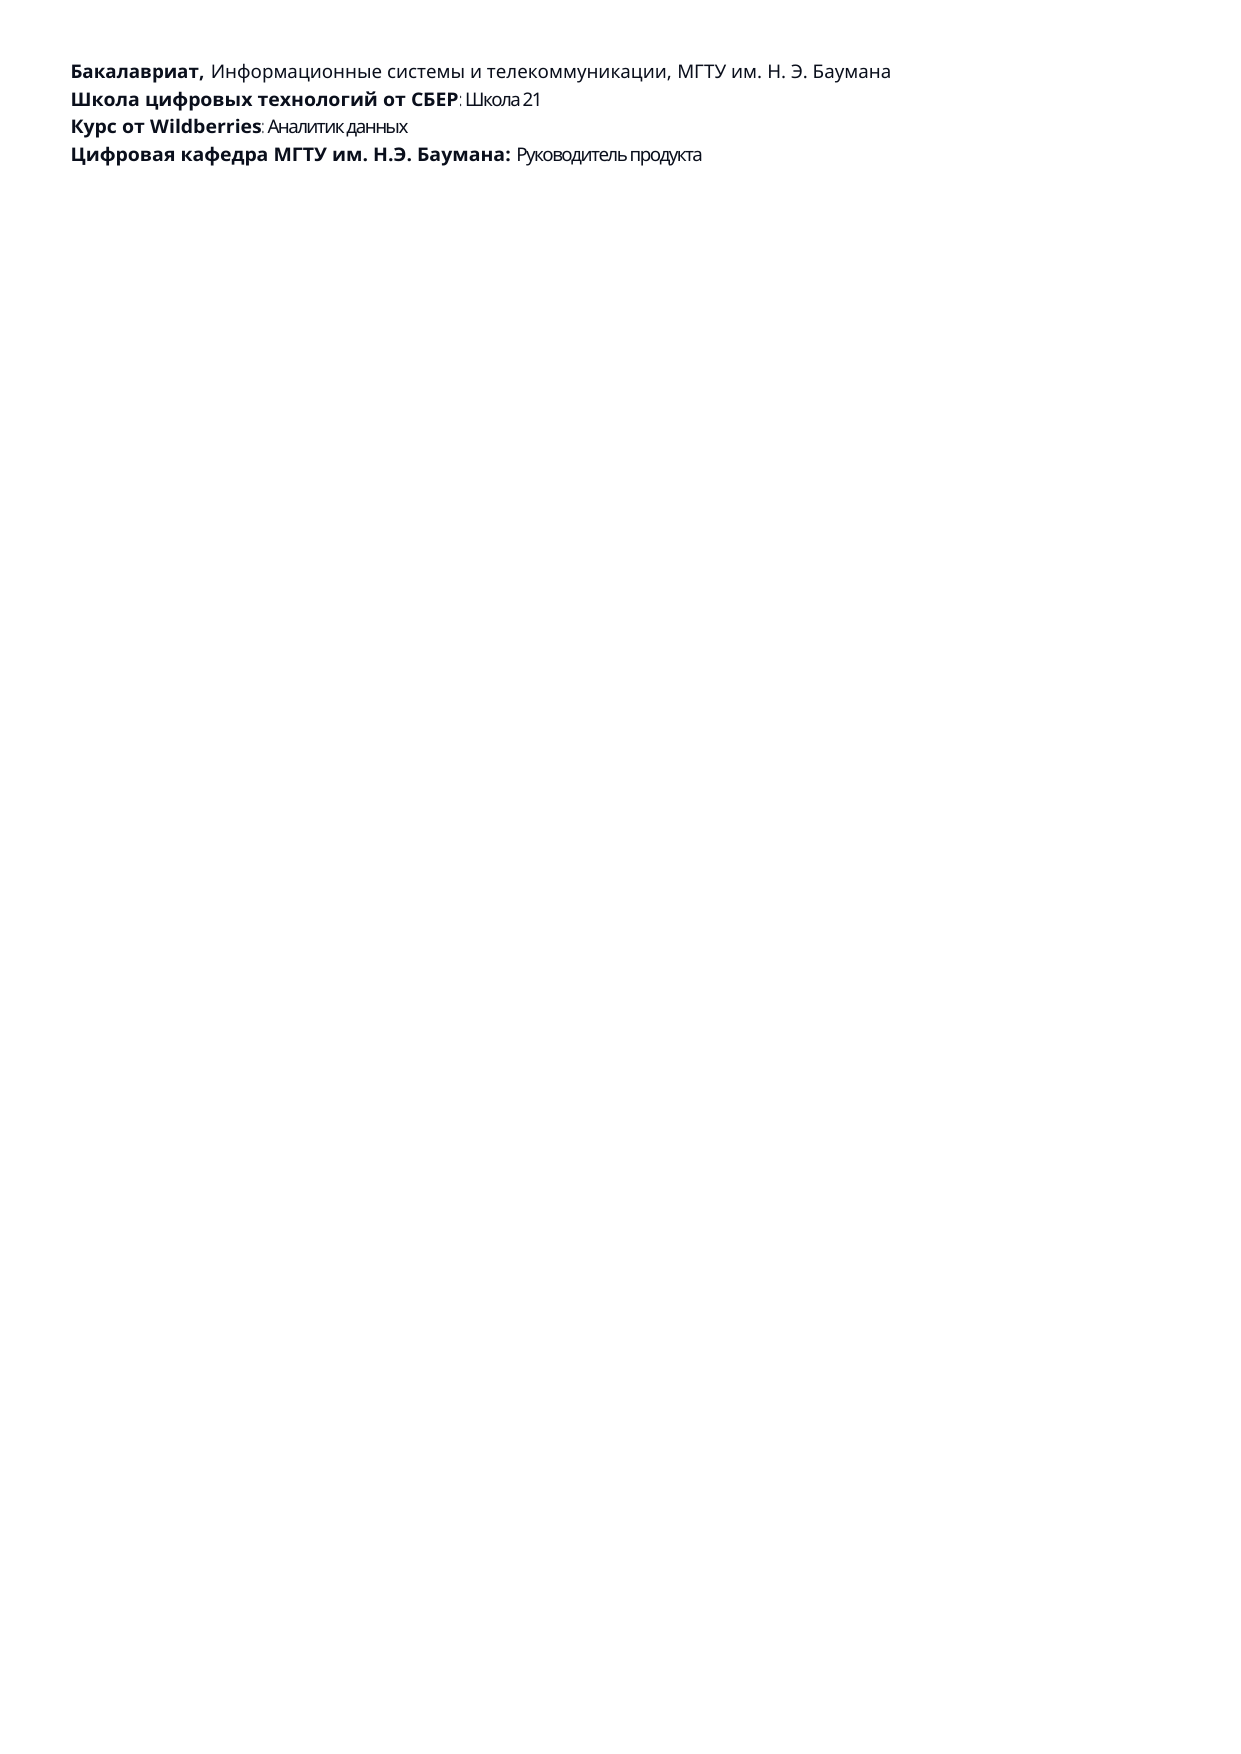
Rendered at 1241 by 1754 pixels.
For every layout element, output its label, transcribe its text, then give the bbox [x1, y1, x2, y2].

text Бакалавриат, Информационные системы и телекоммуникации, МГТУ им. Н. Э. Баумана [70, 58, 1121, 84]
text Школа цифровых технологий от СБЕР: Школа 21 [70, 86, 1121, 112]
text Цифровая кафедра МГТУ им. Н.Э. Баумана: Руководитель продукта [70, 141, 1121, 167]
text Курс от Wildberries: Аналитик данных [70, 114, 1121, 139]
